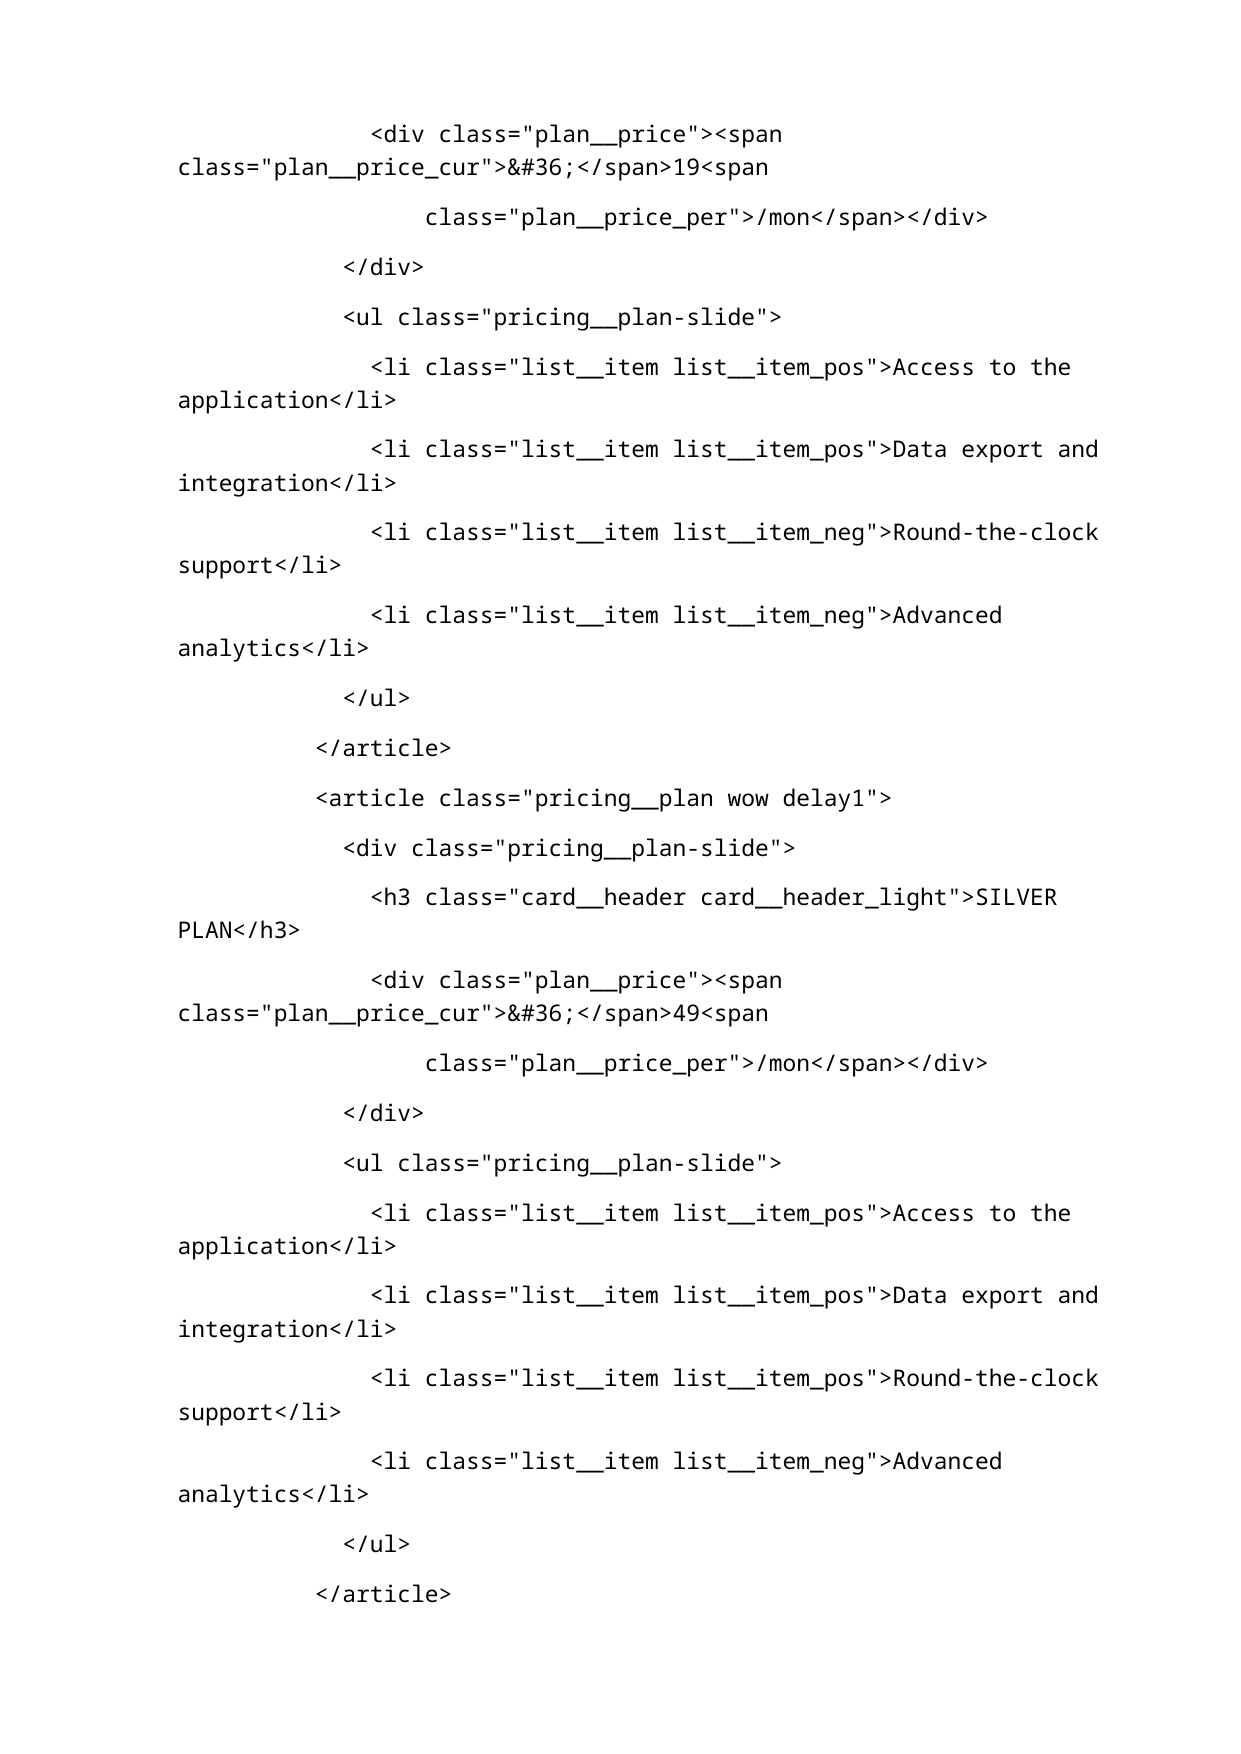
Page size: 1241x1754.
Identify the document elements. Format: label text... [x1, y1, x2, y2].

text </div> [177, 251, 1152, 282]
text </ul> [177, 1528, 1152, 1559]
text <article class="pricing__plan wow delay1"> [177, 782, 1152, 813]
text <li class="list__item list__item_pos">Access to the application</li> [177, 350, 1152, 415]
text <li class="list__item list__item_neg">Advanced analytics</li> [177, 599, 1152, 663]
text class="plan__price_per">/mon</span></div> [177, 201, 1152, 232]
text <li class="list__item list__item_pos">Round-the-clock support</li> [177, 1362, 1152, 1427]
text <li class="list__item list__item_neg">Round-the-clock support</li> [177, 516, 1152, 581]
text </article> [177, 732, 1152, 763]
text <li class="list__item list__item_pos">Data export and integration</li> [177, 433, 1152, 498]
text <li class="list__item list__item_pos">Data export and integration</li> [177, 1279, 1152, 1344]
text </article> [177, 1578, 1152, 1609]
text </div> [177, 1097, 1152, 1128]
text <ul class="pricing__plan-slide"> [177, 301, 1152, 332]
text <h3 class="card__header card__header_light">SILVER PLAN</h3> [177, 881, 1152, 946]
text class="plan__price_per">/mon</span></div> [177, 1047, 1152, 1078]
text <div class="pricing__plan-slide"> [177, 831, 1152, 863]
text </ul> [177, 682, 1152, 713]
text <div class="plan__price"><span class="plan__price_cur">&#36;</span>19<span [177, 118, 1152, 182]
text <ul class="pricing__plan-slide"> [177, 1147, 1152, 1178]
text <li class="list__item list__item_neg">Advanced analytics</li> [177, 1445, 1152, 1509]
text <li class="list__item list__item_pos">Access to the application</li> [177, 1196, 1152, 1261]
text <div class="plan__price"><span class="plan__price_cur">&#36;</span>49<span [177, 964, 1152, 1028]
